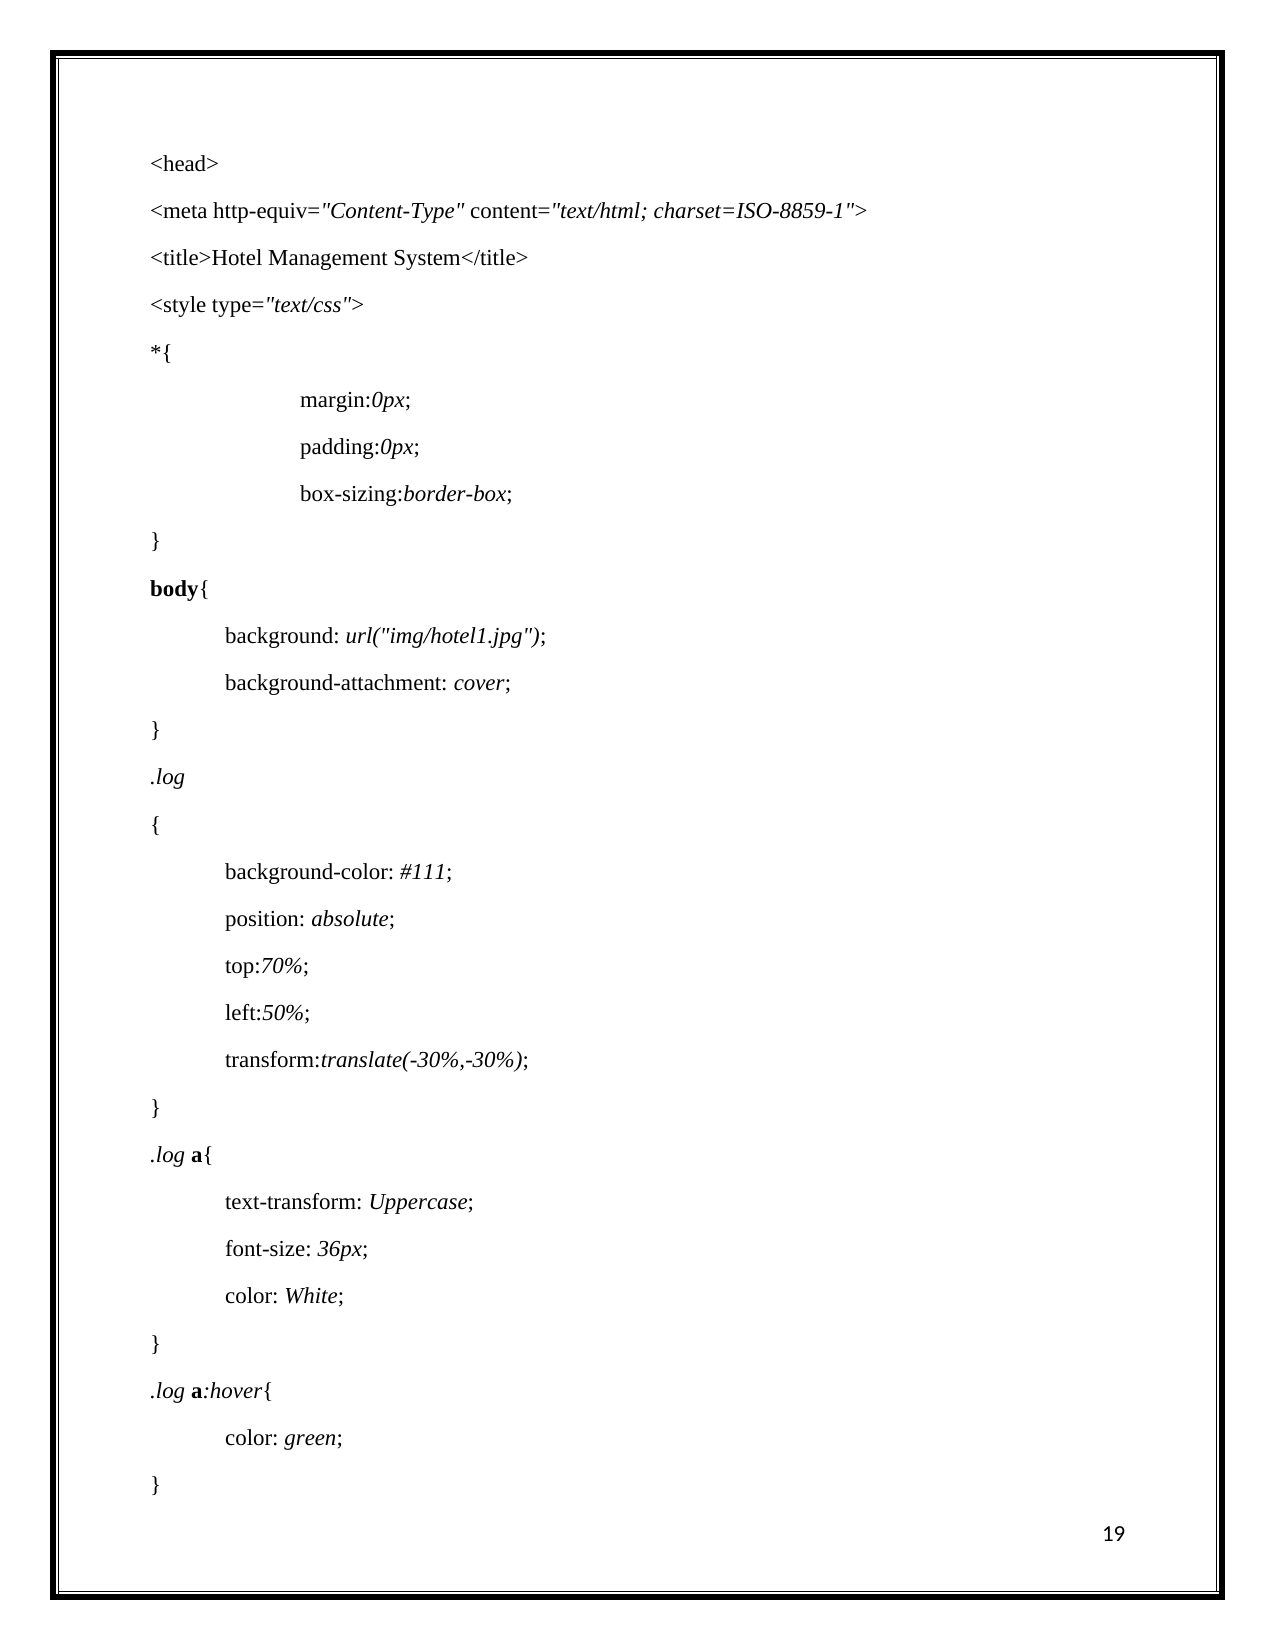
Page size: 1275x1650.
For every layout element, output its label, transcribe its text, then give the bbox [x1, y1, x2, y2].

text background: url("img/hotel1.jpg"); [150, 622, 1125, 648]
text body{ [150, 575, 1125, 601]
text <title>Hotel Management System</title> [150, 244, 1125, 271]
text *{ [150, 339, 1125, 365]
text margin:0px; [150, 386, 1125, 412]
text color: green; [150, 1424, 1125, 1450]
text color: White; [150, 1282, 1125, 1309]
text <head> [150, 150, 1125, 176]
text } [150, 527, 1125, 554]
text left:50%; [150, 999, 1125, 1026]
text background-color: #111; [150, 858, 1125, 884]
text position: absolute; [150, 905, 1125, 931]
text } [150, 716, 1125, 743]
text text-transform: Uppercase; [150, 1188, 1125, 1214]
text .log a{ [150, 1141, 1125, 1167]
text .log a:hover{ [150, 1377, 1125, 1403]
text } [150, 1471, 1125, 1498]
text box-sizing:border-box; [150, 480, 1125, 507]
text { [150, 811, 1125, 837]
text <style type="text/css"> [150, 292, 1125, 318]
text } [150, 1330, 1125, 1356]
text } [150, 1094, 1125, 1120]
text background-attachment: cover; [150, 669, 1125, 695]
text transform:translate(-30%,-30%); [150, 1047, 1125, 1073]
text font-size: 36px; [150, 1235, 1125, 1262]
text <meta http-equiv="Content-Type" content="text/html; charset=ISO-8859-1"> [150, 197, 1125, 223]
text padding:0px; [150, 433, 1125, 459]
text .log [150, 763, 1125, 790]
text top:70%; [150, 952, 1125, 978]
